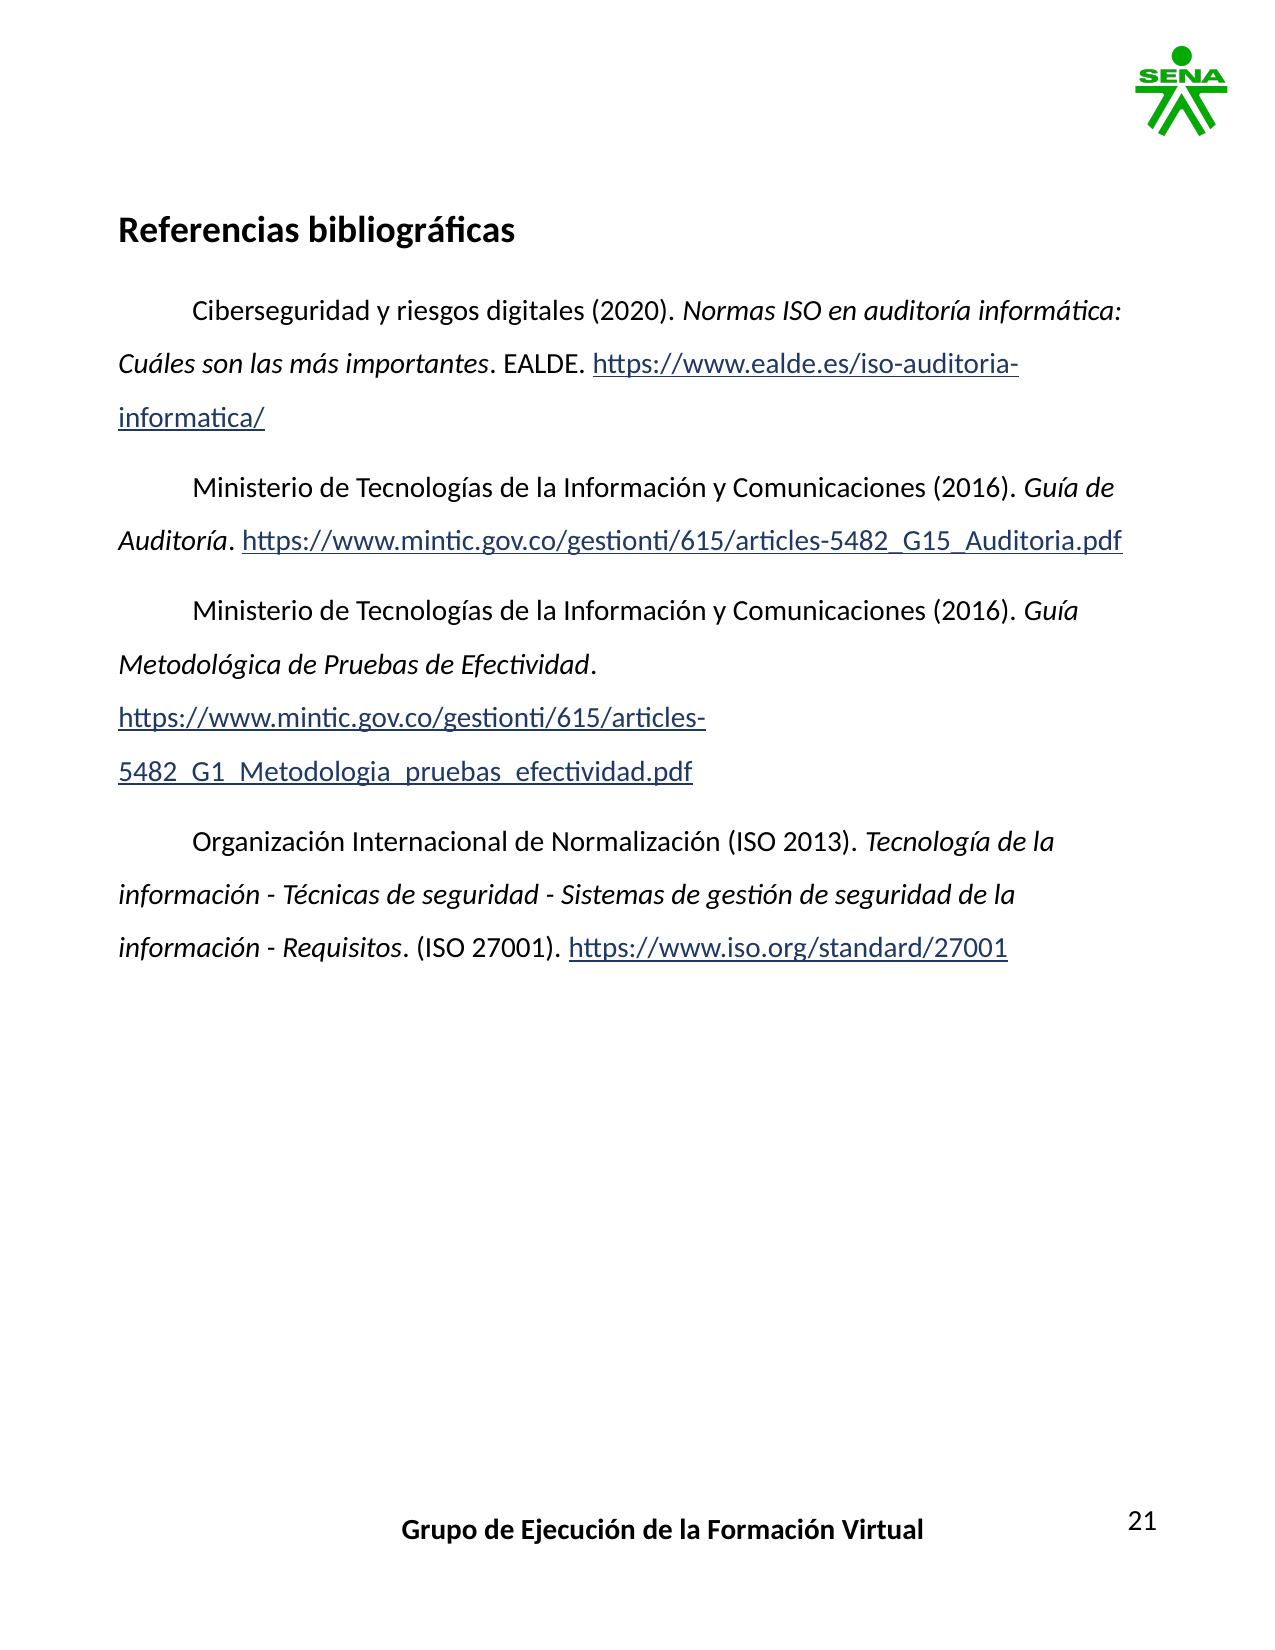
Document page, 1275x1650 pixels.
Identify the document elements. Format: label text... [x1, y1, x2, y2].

text Ciberseguridad y riesgos digitales (2020). Normas ISO en auditoría informática: Cuáles son las más importantes. EALDE. https://www.ealde.es/iso-auditoria-informatica/ [118, 292, 1157, 434]
picture [1135, 46, 1228, 136]
text Ministerio de Tecnologías de la Información y Comunicaciones (2016). Guía Metodológica de Pruebas de Efectividad. https://www.mintic.gov.co/gestionti/615/articles-5482_G1_Metodologia_pruebas_efectividad.pdf [118, 592, 1157, 788]
text Organización Internacional de Normalización (ISO 2013). Tecnología de la información - Técnicas de seguridad - Sistemas de gestión de seguridad de la información - Requisitos. (ISO 27001). https://www.iso.org/standard/27001 [118, 823, 1157, 965]
text Referencias bibliográficas [118, 206, 1157, 252]
text Ministerio de Tecnologías de la Información y Comunicaciones (2016). Guía de Auditoría. https://www.mintic.gov.co/gestionti/615/articles-5482_G15_Auditoria.pdf [118, 469, 1157, 558]
